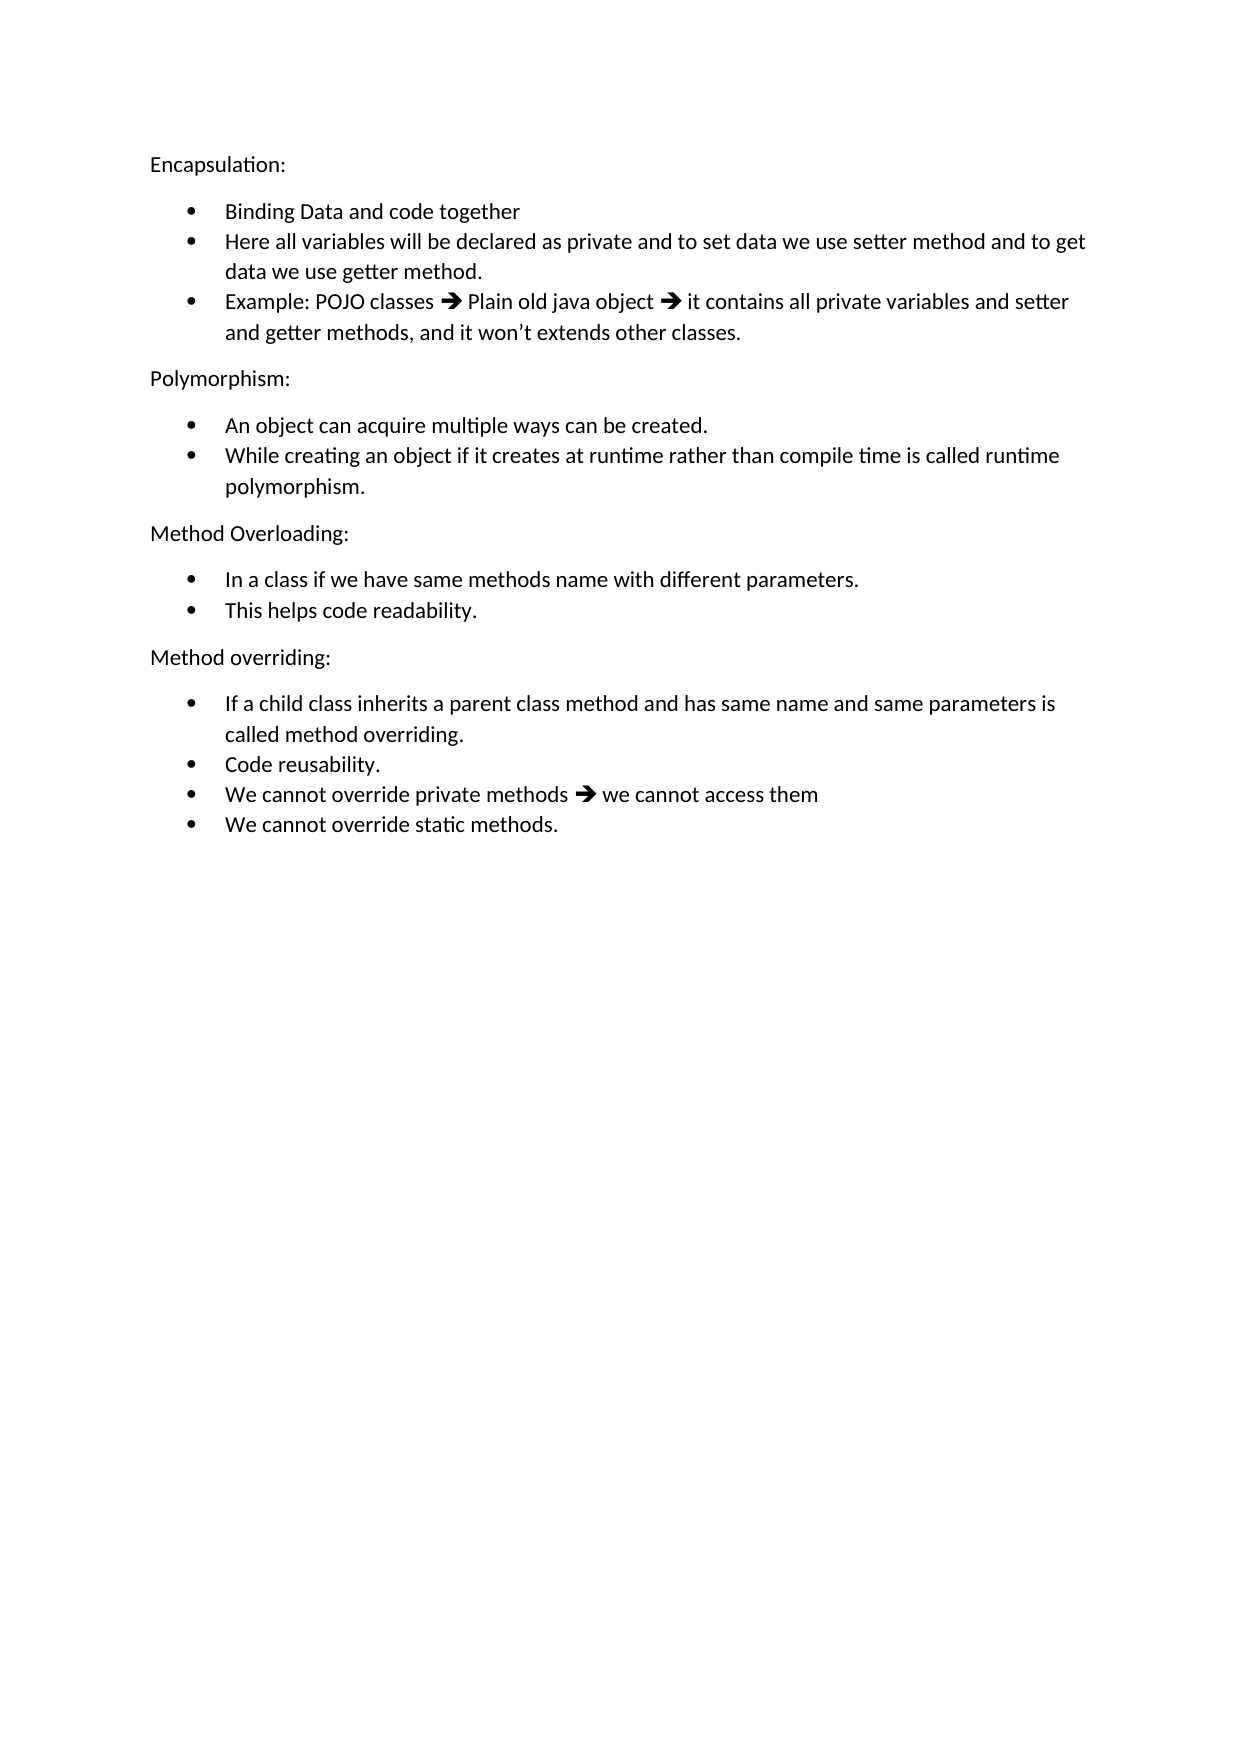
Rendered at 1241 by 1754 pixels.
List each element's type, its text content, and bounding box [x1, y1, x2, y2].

list Binding Data and code together [187, 197, 1090, 225]
text Method Overloading: [150, 519, 1090, 547]
text Encapsulation: [150, 150, 1090, 178]
text Method overriding: [150, 643, 1090, 671]
list An object can acquire multiple ways can be created. [187, 411, 1090, 439]
list Here all variables will be declared as private and to set data we use setter method and to get data we use getter method. [187, 227, 1090, 285]
text Polymorphism: [150, 364, 1090, 393]
list If a child class inherits a parent class method and has same name and same parameters is called method overriding. [187, 689, 1090, 748]
list Example: POJO classes Plain old java object it contains all private variables and setter and getter methods, and it won’t extends other classes. [187, 287, 1090, 346]
list We cannot override private methods we cannot access them [187, 780, 1090, 808]
list We cannot override static methods. [187, 810, 1090, 838]
list While creating an object if it creates at runtime rather than compile time is called runtime polymorphism. [187, 442, 1090, 500]
list In a class if we have same methods name with different parameters. [187, 566, 1090, 594]
list This helps code readability. [187, 596, 1090, 624]
list Code reusability. [187, 750, 1090, 778]
